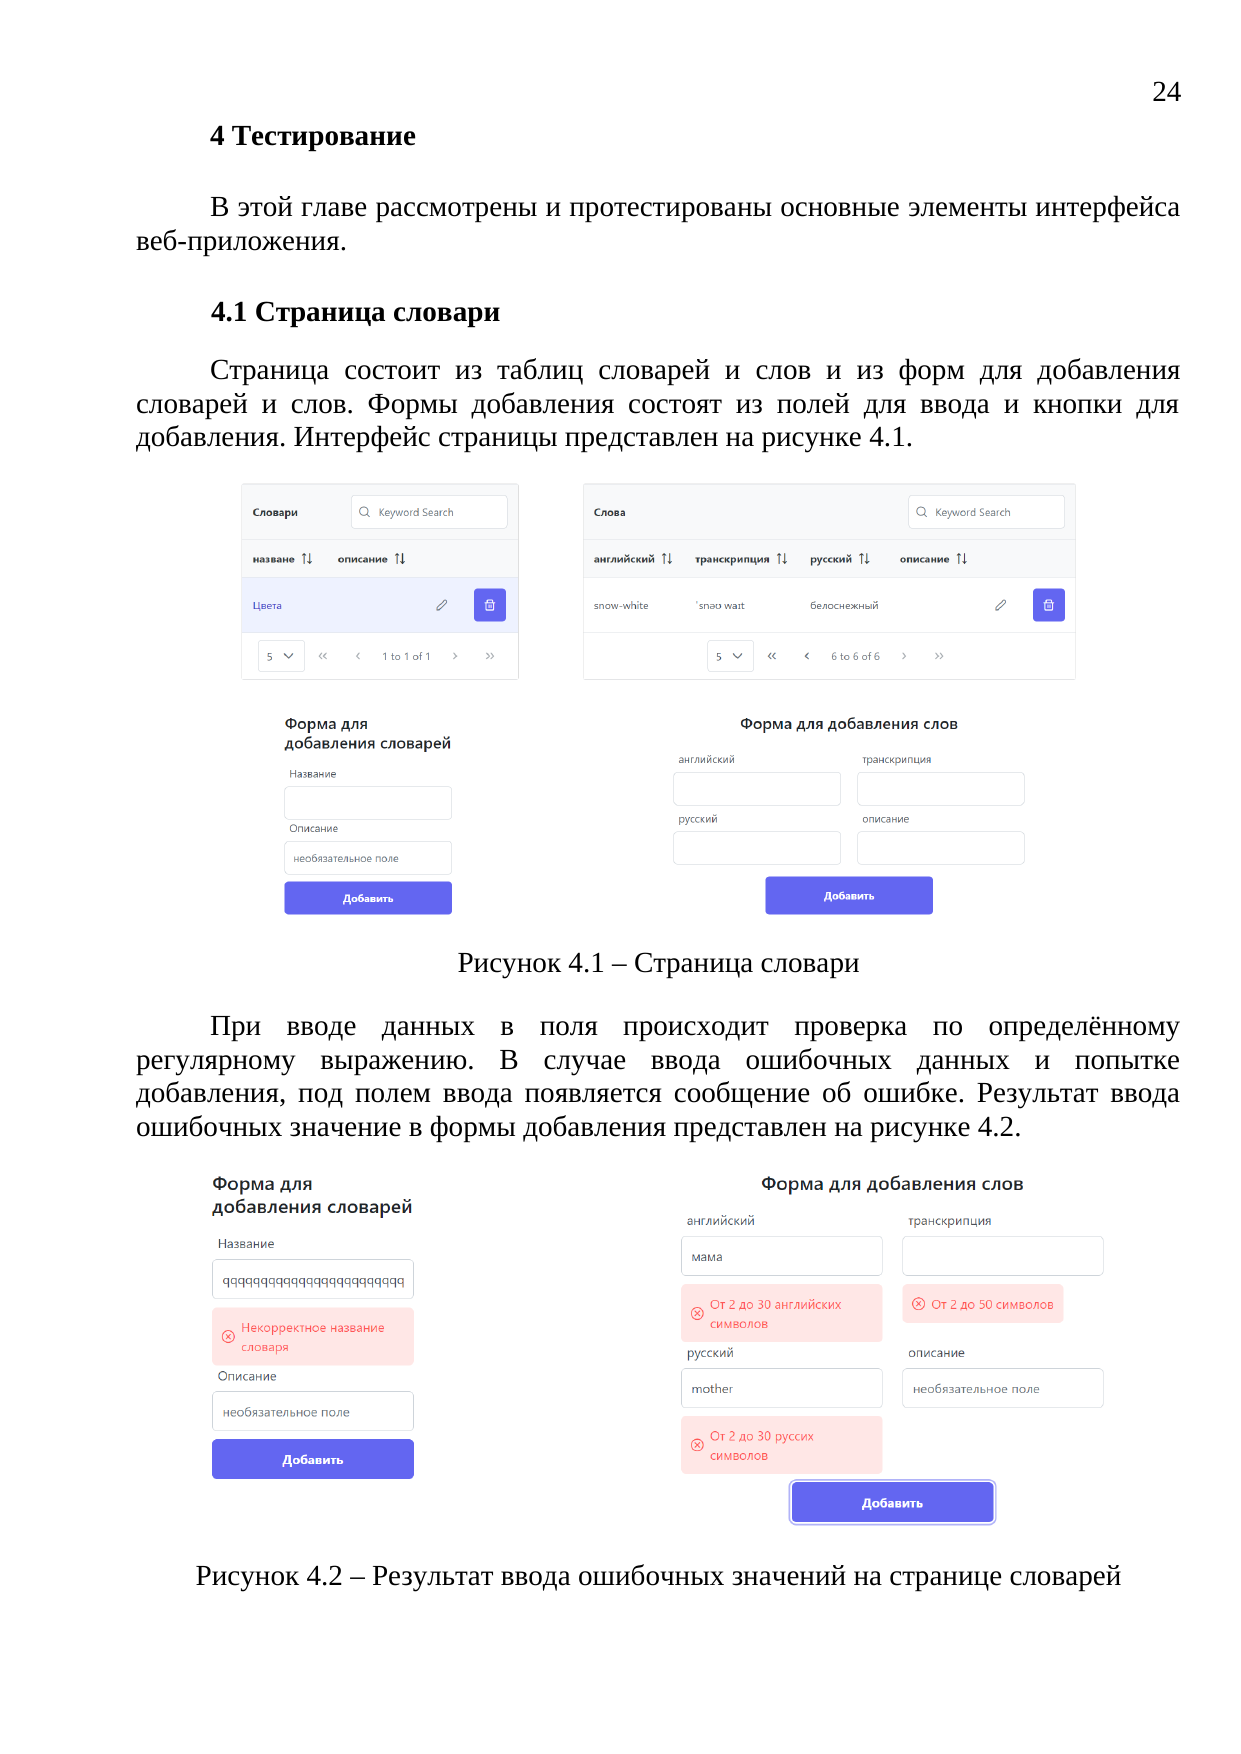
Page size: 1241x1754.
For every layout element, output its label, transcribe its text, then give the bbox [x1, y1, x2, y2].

picture [239, 482, 1078, 918]
picture [208, 1171, 1109, 1531]
text Рисунок 4.2 – Результат ввода ошибочных значений на странице словарей [136, 1558, 1181, 1592]
subtitle 4.1 Страница словари [211, 294, 1181, 327]
text Рисунок 4.1 – Страница словари [136, 946, 1181, 979]
text Страница состоит из таблиц словарей и слов и из форм для добавления словарей и слов. Формы добавления состоят из полей для ввода и кнопки для добавления. Интерфейс страницы представлен на рисунке 4.1. [136, 352, 1181, 453]
text При вводе данных в поля происходит проверка по определённому регулярному выражению. В случае ввода ошибочных данных и попытке добавления, под полем ввода появляется сообщение об ошибке. Результат ввода ошибочных значение в формы добавления представлен на рисунке 4.2. [136, 1008, 1181, 1142]
text В этой главе рассмотрены и протестированы основные элементы интерфейса веб-приложения. [136, 189, 1181, 256]
subtitle Тестирование [136, 118, 1181, 152]
